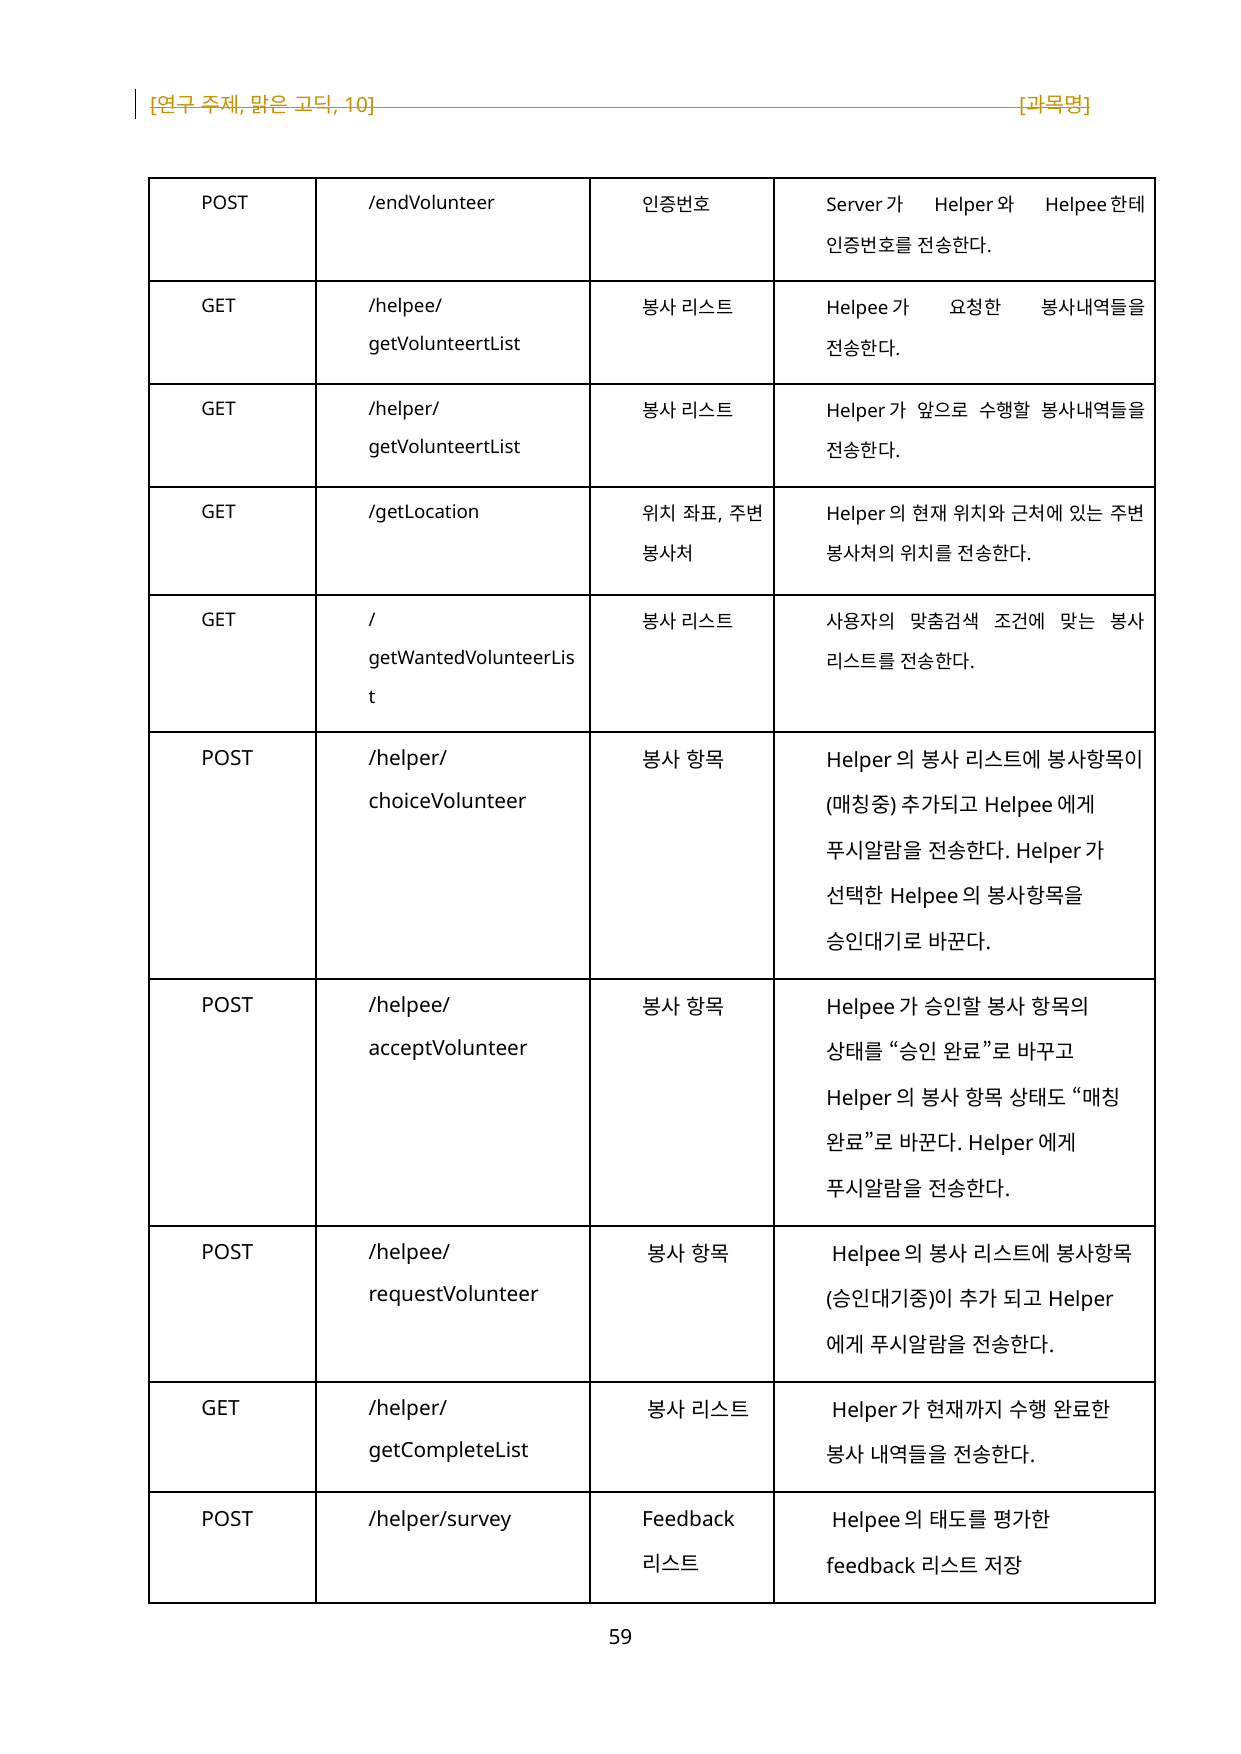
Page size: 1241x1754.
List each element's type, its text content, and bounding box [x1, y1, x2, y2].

table_cell POST [150, 980, 315, 1224]
table_cell /helpee/requestVolunteer [317, 1227, 589, 1381]
table_cell GET [150, 596, 315, 731]
table_cell 인증번호 [591, 179, 773, 280]
table_cell 봉사 항목 [591, 733, 773, 978]
table_cell /helper/getCompleteList [317, 1383, 589, 1491]
table_cell /getLocation [317, 488, 589, 594]
table_cell Helper의 봉사 리스트에 봉사항목이(매칭중) 추가되고 Helpee에게 푸시알람을 전송한다. Helper가 선택한 Helpee의 봉사항목을 승인대기로 바꾼다. [775, 733, 1154, 978]
table_cell 위치 좌표, 주변 봉사처 [591, 488, 773, 594]
table_cell 봉사 리스트 [591, 1383, 773, 1491]
table_cell 사용자의 맞춤검색 조건에 맞는 봉사 리스트를 전송한다. [775, 596, 1154, 731]
table_cell Helper가 현재까지 수행 완료한 봉사 내역들을 전송한다. [775, 1383, 1154, 1491]
table_cell Helpee의 태도를 평가한 feedback 리스트 저장 [775, 1493, 1154, 1602]
table_cell 봉사 리스트 [591, 385, 773, 486]
table_cell /helpee/getVolunteertList [317, 282, 589, 383]
table_cell Helpee가 요청한 봉사내역들을 전송한다. [775, 282, 1154, 383]
table_cell /getWantedVolunteerList [317, 596, 589, 731]
table_cell /helper/choiceVolunteer [317, 733, 589, 978]
table_cell GET [150, 385, 315, 486]
table_cell Helpee의 봉사 리스트에 봉사항목(승인대기중)이 추가 되고 Helper에게 푸시알람을 전송한다. [775, 1227, 1154, 1381]
table_cell POST [150, 179, 315, 280]
table_cell Helpee가 승인할 봉사 항목의 상태를 “승인 완료”로 바꾸고 Helper의 봉사 항목 상태도 “매칭 완료”로 바꾼다. Helper에게 푸시알람을 전송한다. [775, 980, 1154, 1224]
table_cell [775, 179, 1154, 280]
table_cell GET [150, 282, 315, 383]
table_cell /endVolunteer [317, 179, 589, 280]
table_cell /helpee/acceptVolunteer [317, 980, 589, 1224]
table_cell /helper/getVolunteertList [317, 385, 589, 486]
table_cell 봉사 리스트 [591, 596, 773, 731]
table_cell GET [150, 488, 315, 594]
table_cell GET [150, 1383, 315, 1491]
table_cell 봉사 리스트 [591, 282, 773, 383]
table_cell POST [150, 733, 315, 978]
table_cell POST [150, 1227, 315, 1381]
table_cell Helper의 현재 위치와 근처에 있는 주변 봉사처의 위치를 전송한다. [775, 488, 1154, 594]
table_cell Helper가 앞으로 수행할 봉사내역들을 전송한다. [775, 385, 1154, 486]
table_cell /helper/survey [317, 1493, 589, 1602]
table_cell 봉사 항목 [591, 980, 773, 1224]
table_cell Feedback 리스트 [591, 1493, 773, 1602]
table_cell POST [150, 1493, 315, 1602]
table_cell 봉사 항목 [591, 1227, 773, 1381]
